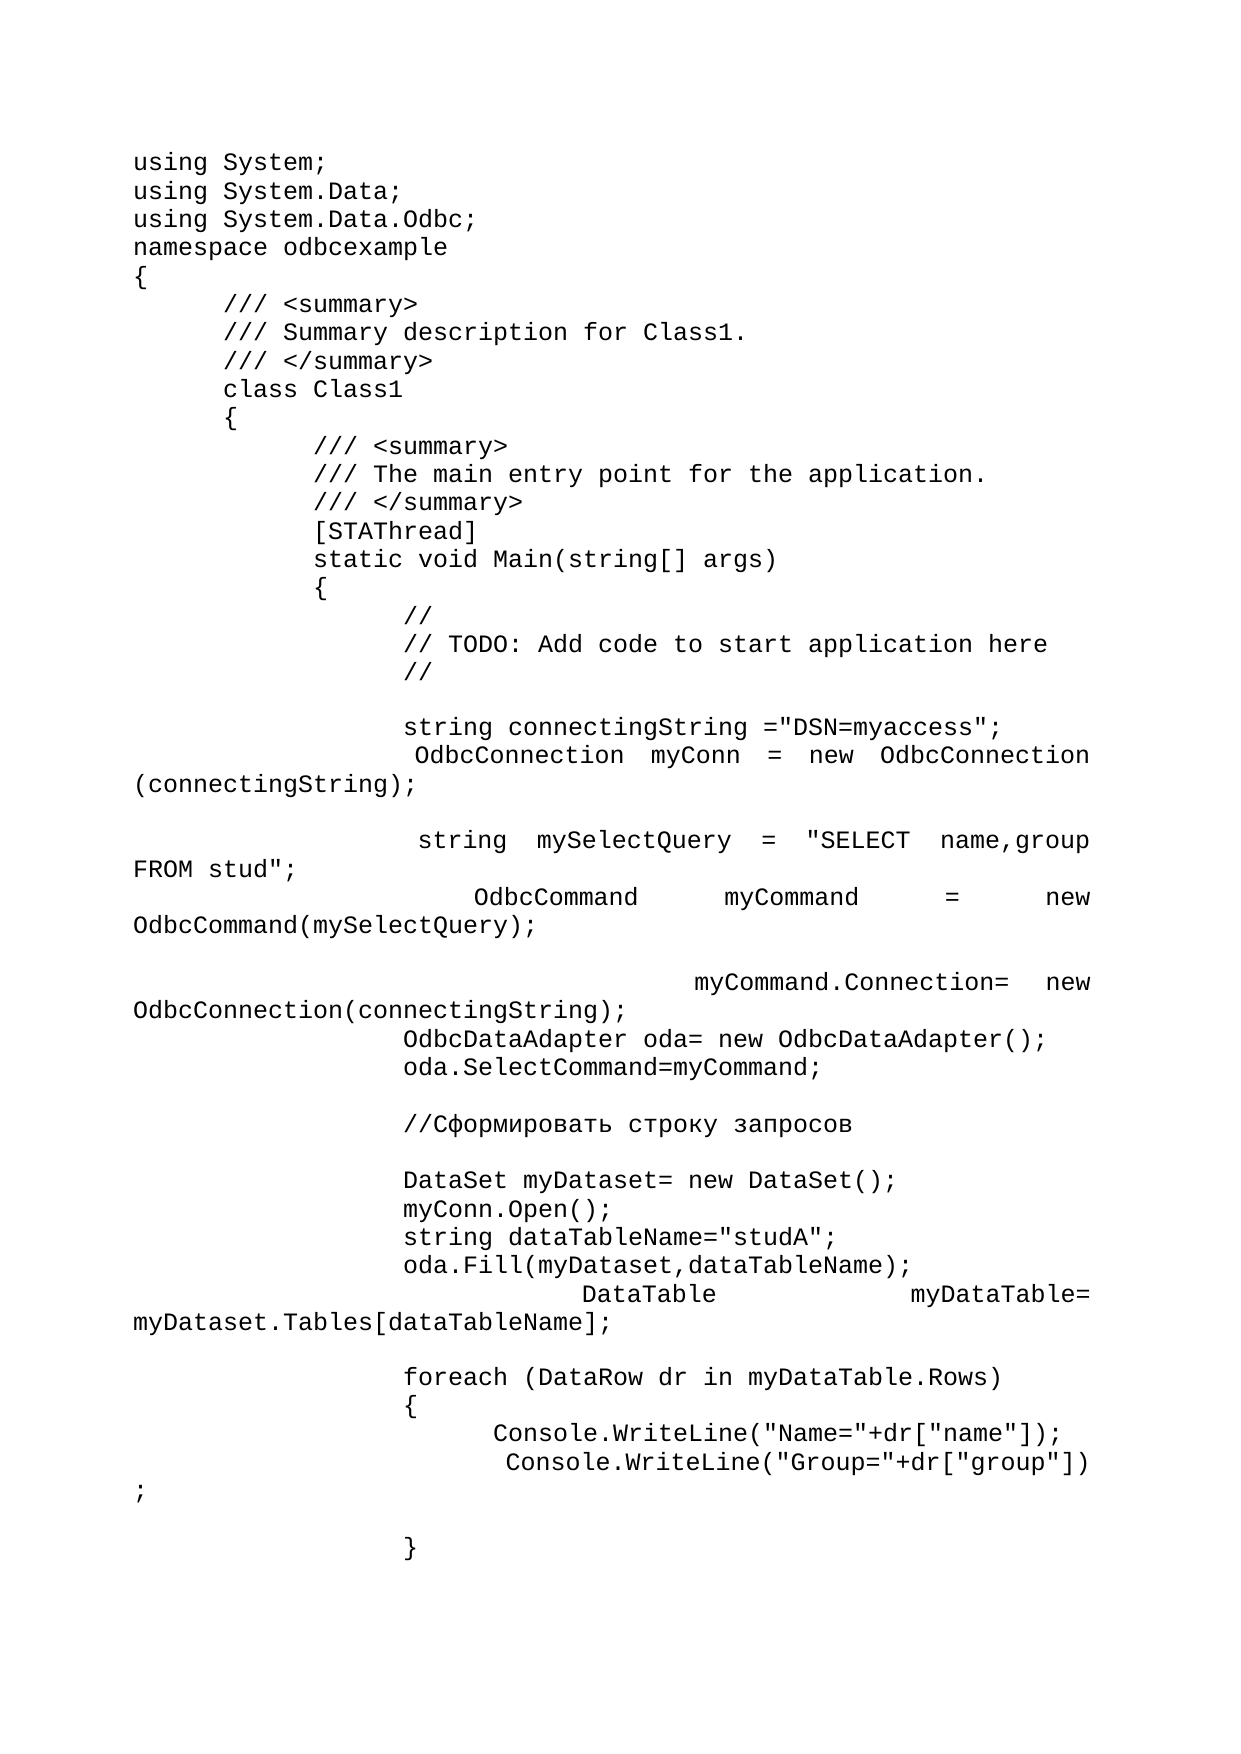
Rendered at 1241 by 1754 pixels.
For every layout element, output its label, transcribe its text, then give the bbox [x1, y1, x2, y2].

text // [133, 603, 1090, 632]
text oda.Fill(myDataset,dataTableName); [133, 1253, 1090, 1281]
text myCommand.Connection= new OdbcConnection(connectingString); [133, 970, 1090, 1026]
text class Class1 [133, 377, 1090, 405]
text { [133, 1393, 1090, 1421]
text OdbcCommand myCommand = new OdbcCommand(mySelectQuery); [133, 885, 1090, 941]
text namespace odbcexample [133, 235, 1090, 263]
text { [133, 263, 1090, 292]
text /// <summary> [133, 433, 1090, 462]
text // TODO: Add code to start application here [133, 632, 1090, 660]
text foreach (DataRow dr in myDataTable.Rows) [133, 1364, 1090, 1393]
text Console.WriteLine("Name="+dr["name"]); [133, 1421, 1090, 1449]
text using System; [133, 150, 1090, 178]
text { [133, 405, 1090, 433]
text OdbcConnection myConn = new OdbcConnection (connectingString); [133, 743, 1090, 800]
text /// </summary> [133, 490, 1090, 518]
text { [133, 575, 1090, 603]
text using System.Data; [133, 178, 1090, 207]
text string mySelectQuery = "SELECT name,group FROM stud"; [133, 828, 1090, 885]
text DataTable myDataTable= myDataset.Tables[dataTableName]; [133, 1281, 1090, 1338]
text //Сформировать строку запросов [133, 1111, 1090, 1140]
text static void Main(string[] args) [133, 547, 1090, 575]
text string dataTableName="studA"; [133, 1225, 1090, 1253]
text /// The main entry point for the application. [133, 462, 1090, 490]
text // [133, 660, 1090, 688]
text using System.Data.Odbc; [133, 207, 1090, 235]
text myConn.Open(); [133, 1196, 1090, 1225]
text string connectingString ="DSN=myaccess"; [133, 715, 1090, 743]
text [STAThread] [133, 518, 1090, 547]
text } [133, 1534, 1090, 1563]
text OdbcDataAdapter oda= new OdbcDataAdapter(); [133, 1026, 1090, 1055]
text DataSet myDataset= new DataSet(); [133, 1168, 1090, 1196]
text /// <summary> [133, 292, 1090, 320]
text /// </summary> [133, 348, 1090, 377]
text /// Summary description for Class1. [133, 320, 1090, 348]
text oda.SelectCommand=myCommand; [133, 1055, 1090, 1083]
text Console.WriteLine("Group="+dr["group"]); [133, 1449, 1090, 1506]
